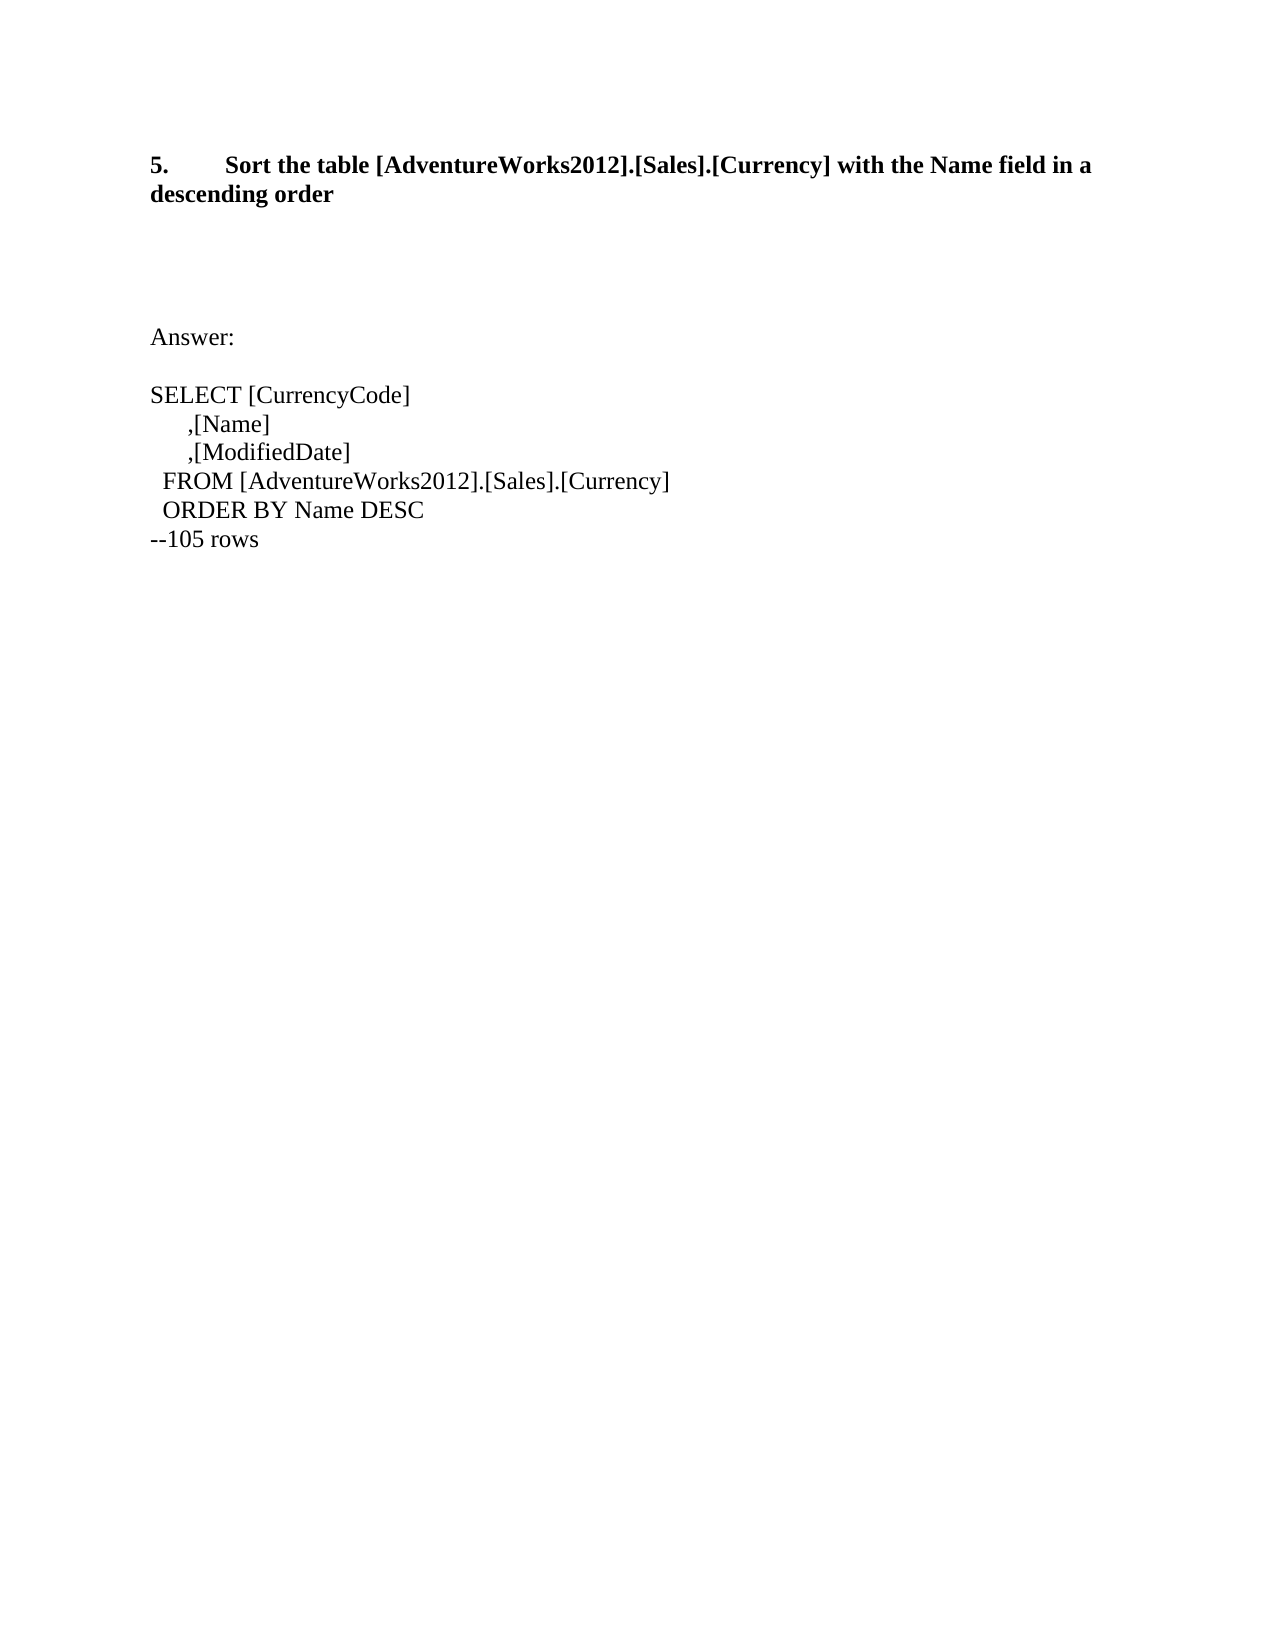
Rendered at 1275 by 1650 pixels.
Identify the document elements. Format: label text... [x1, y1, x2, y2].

text 5. Sort the table [AdventureWorks2012].[Sales].[Currency] with the Name field in a descending order [150, 150, 1125, 207]
text SELECT [CurrencyCode] [150, 380, 1125, 409]
text --105 rows [150, 524, 1125, 552]
text ORDER BY Name DESC [150, 495, 1125, 524]
text ,[Name] [150, 409, 1125, 437]
text ,[ModifiedDate] [150, 437, 1125, 466]
text FROM [AdventureWorks2012].[Sales].[Currency] [150, 466, 1125, 495]
text Answer: [150, 322, 1125, 351]
